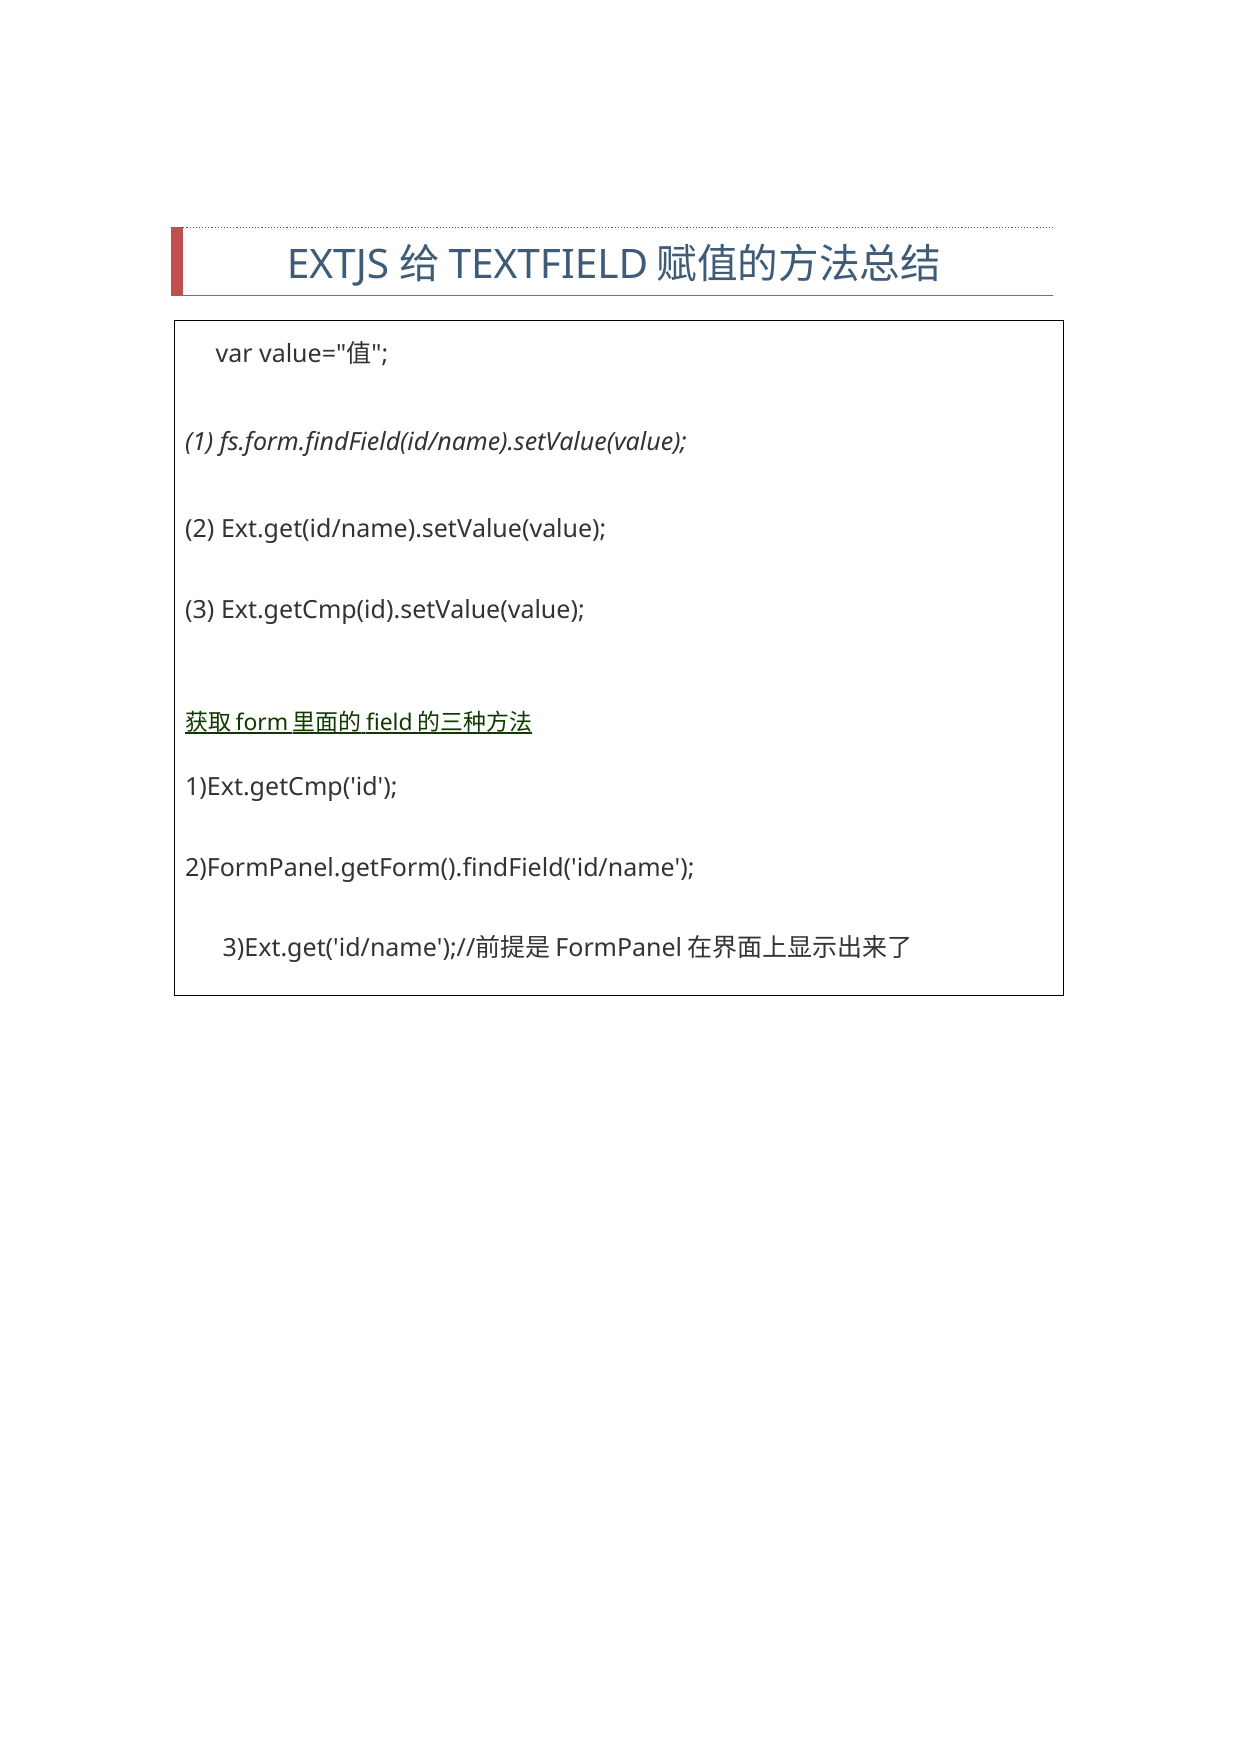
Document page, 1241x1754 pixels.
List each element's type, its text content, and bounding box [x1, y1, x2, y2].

table_header var value="值"; (1) fs.form.findField(id/name).setValue(value); (2) Ext.get(id/name).setValue(value); (3) Ext.getCmp(id).setValue(value); 获取form里面的field的三种方法 1)Ext.getCmp('id'); 2)FormPanel.getForm().findField('id/name'); 3)Ext.get('id/name');//前提是FormPanel在界面上显示出来了 [175, 321, 1063, 995]
subtitle ExtJS 给textfield赋值的方法总结 [183, 227, 1053, 295]
